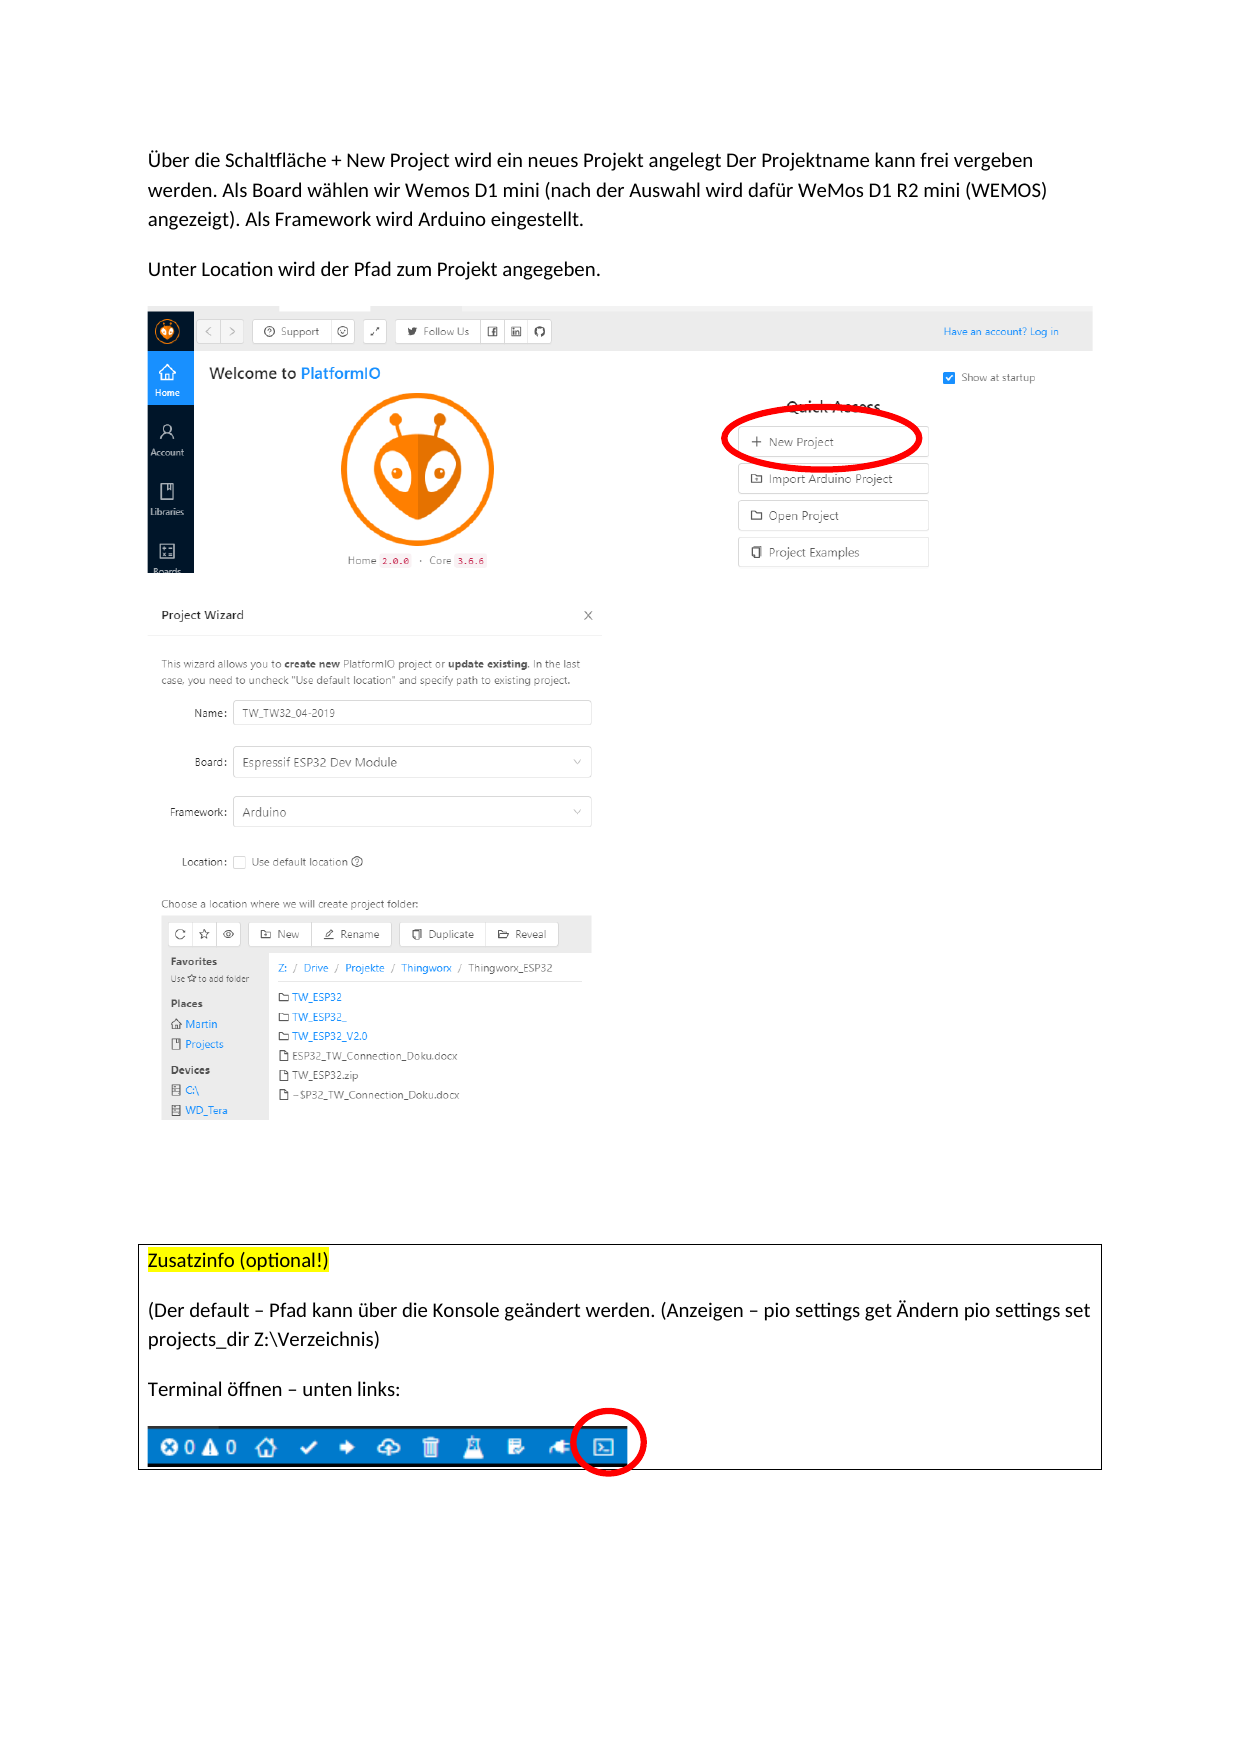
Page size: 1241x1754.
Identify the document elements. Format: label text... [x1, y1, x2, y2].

text Terminal öffnen – unten links: [139, 1373, 1101, 1402]
text Über die Schaltfläche + New Project wird ein neues Projekt angelegt Der Projektname kann frei vergeben werden. Als Board wählen wir Wemos D1 mini (nach der Auswahl wird dafür WeMos D1 R2 mini (WEMOS) angezeigt). Als Framework wird Arduino eingestellt. [148, 148, 1093, 231]
text (Der default – Pfad kann über die Konsole geändert werden. (Anzeigen – pio settings get Ändern pio settings set projects_dir Z:\Verzeichnis) [139, 1294, 1101, 1352]
text Zusatzinfo (optional!) [139, 1245, 1101, 1272]
text Unter Location wird der Pfad zum Projekt angegeben. [148, 256, 1093, 281]
